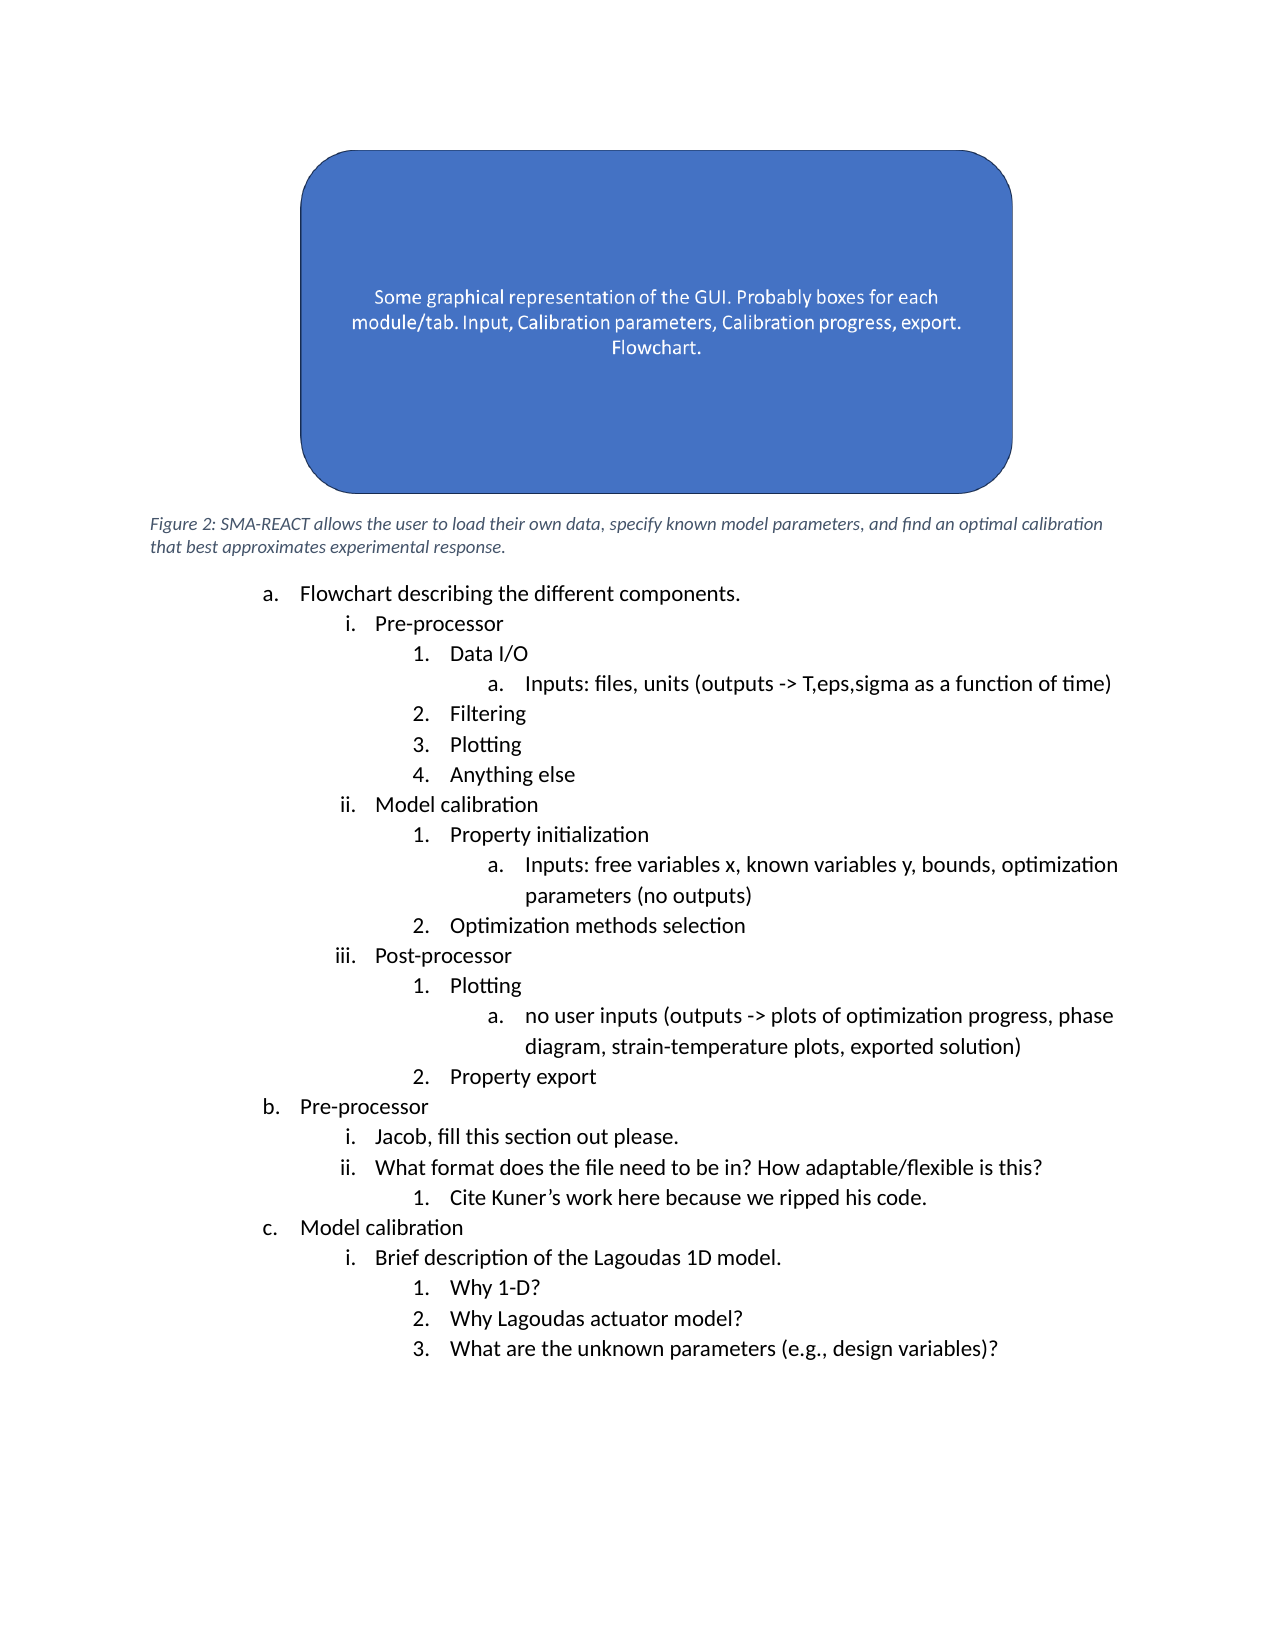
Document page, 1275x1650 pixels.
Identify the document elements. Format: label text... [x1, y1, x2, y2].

list Pre-processor [262, 1092, 1125, 1120]
list Property export [412, 1062, 1125, 1090]
list Data I/O [412, 639, 1125, 667]
list Model calibration [262, 1213, 1125, 1241]
list Pre-processor [356, 609, 1125, 637]
list Cite Kuner’s work here because we ripped his code. [412, 1183, 1125, 1211]
list Plotting [412, 730, 1125, 758]
list Inputs: free variables x, known variables y, bounds, optimization parameters (no outputs) [487, 851, 1125, 909]
list Anything else [412, 760, 1125, 788]
list no user inputs (outputs -> plots of optimization progress, phase diagram, strain-temperature plots, exported solution) [487, 1002, 1125, 1060]
list Jacob, fill this section out please. [356, 1122, 1125, 1150]
list Brief description of the Lagoudas 1D model. [356, 1243, 1125, 1271]
list What are the unknown parameters (e.g., design variables)? [412, 1334, 1125, 1362]
list Why Lagoudas actuator model? [412, 1304, 1125, 1332]
list Plotting [412, 971, 1125, 999]
list Flowchart describing the different components. [262, 579, 1125, 607]
picture [300, 150, 1013, 494]
list Inputs: files, units (outputs -> T,eps,sigma as a function of time) [487, 669, 1125, 697]
list Why 1-D? [412, 1273, 1125, 1301]
list Post-processor [356, 941, 1125, 969]
list Optimization methods selection [412, 911, 1125, 939]
list What format does the file need to be in? How adaptable/flexible is this? [356, 1153, 1125, 1181]
text Figure 2: SMA-REACT allows the user to load their own data, specify known model parameters, and find an optimal calibration that best approximates experimental response. [150, 512, 1125, 558]
list Filtering [412, 699, 1125, 727]
list Property initialization [412, 820, 1125, 848]
list Model calibration [356, 790, 1125, 818]
